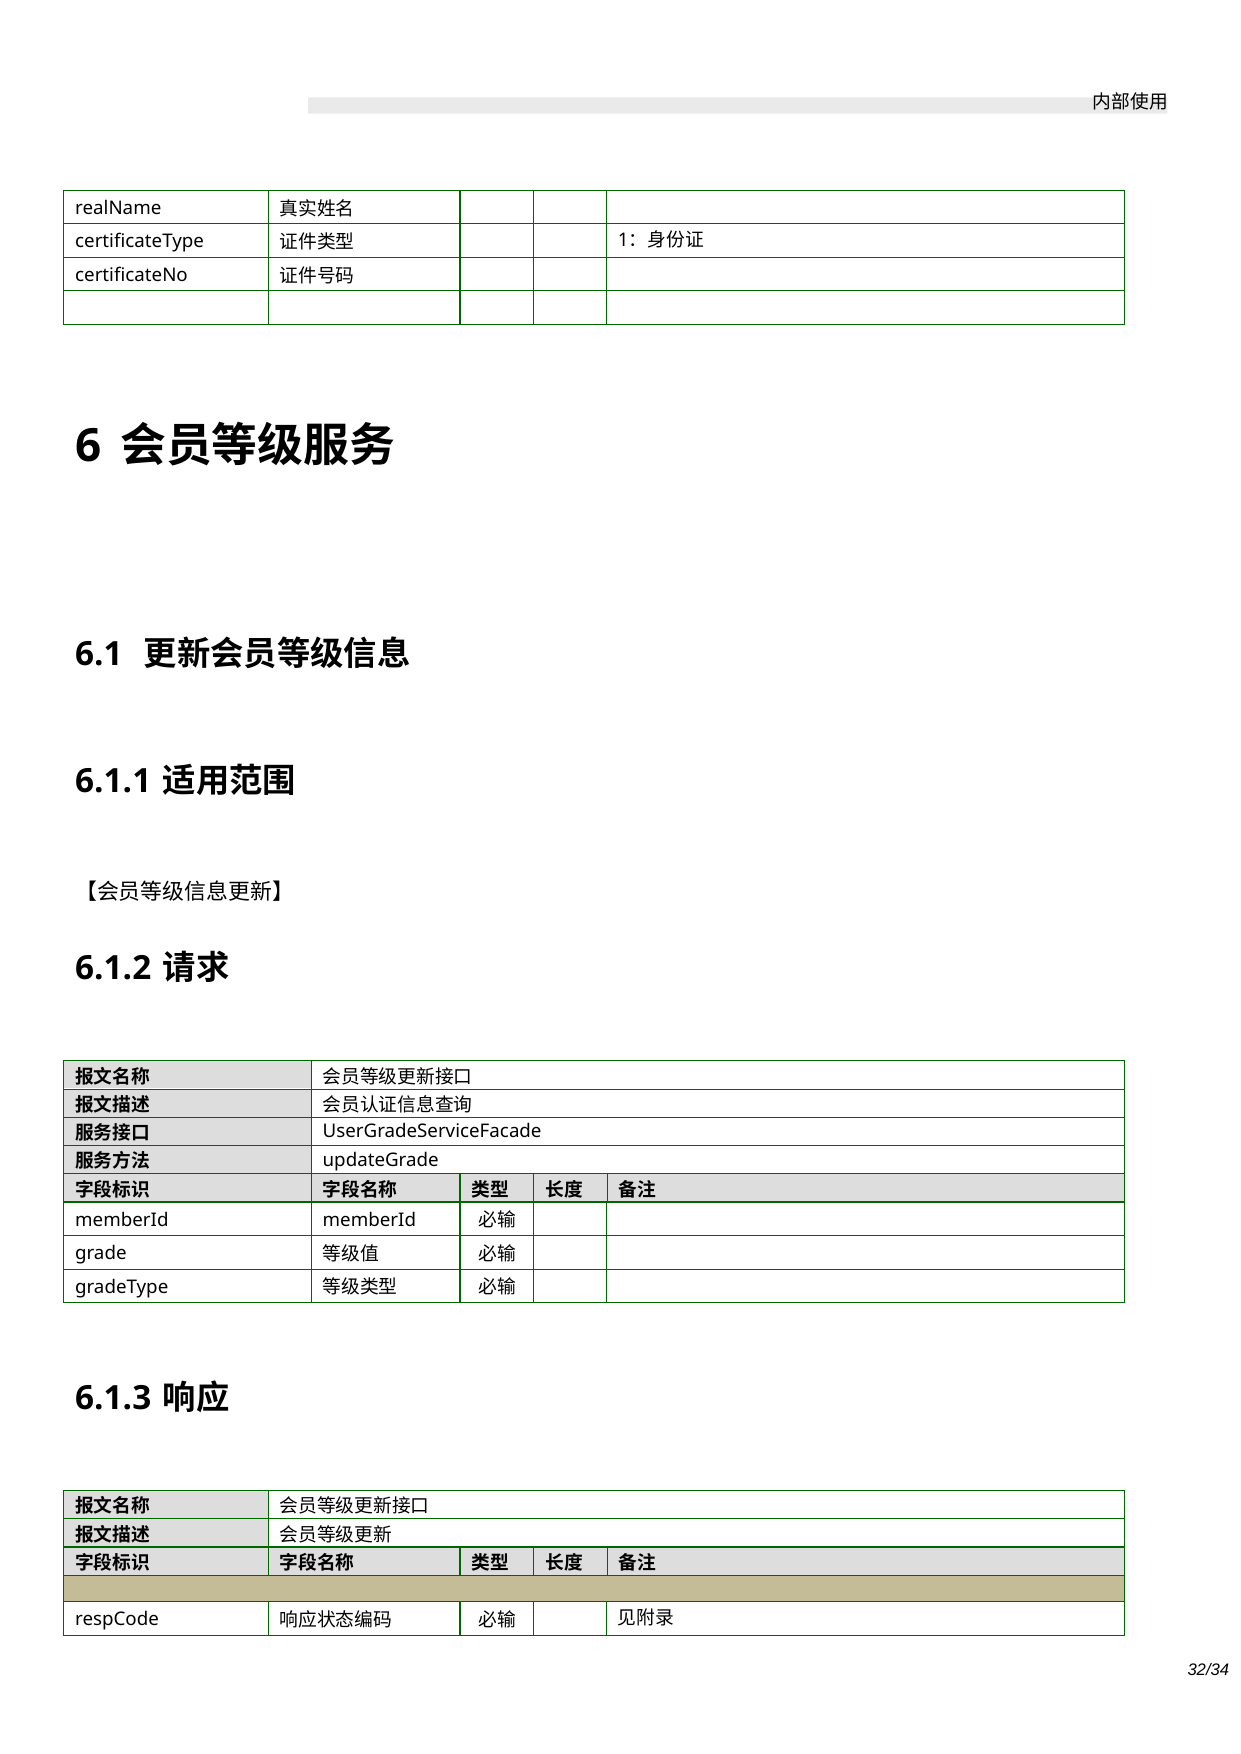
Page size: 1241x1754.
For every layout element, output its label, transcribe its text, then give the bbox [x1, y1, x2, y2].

table_cell 备注 [608, 1548, 1124, 1575]
table_cell 字段标识 [64, 1174, 311, 1201]
table_cell 类型 [461, 1174, 533, 1201]
table_cell 服务接口 [64, 1118, 311, 1145]
table_cell 报文描述 [64, 1090, 311, 1117]
table_cell 必输 [461, 1236, 533, 1268]
table_cell 等级值 [312, 1236, 459, 1268]
table_cell certificateNo [64, 258, 268, 290]
table_header 会员等级更新接口 [312, 1061, 1124, 1088]
table_cell [461, 224, 533, 257]
table_cell [64, 1576, 1124, 1601]
table_cell 证件号码 [269, 258, 459, 290]
table_cell 必输 [461, 1203, 533, 1235]
table_cell gradeType [64, 1270, 311, 1302]
table_cell [461, 291, 533, 324]
table_cell 真实姓名 [269, 191, 459, 223]
table_cell [534, 1270, 606, 1302]
table_cell 长度 [534, 1174, 607, 1201]
table_cell 长度 [534, 1548, 607, 1575]
table_cell [269, 291, 459, 324]
table_cell [607, 1236, 1124, 1268]
table_cell certificateType [64, 224, 268, 257]
table_cell [534, 1602, 606, 1635]
table_cell 备注 [608, 1174, 1124, 1201]
subtitle 响应 [75, 1363, 1165, 1428]
table_cell 类型 [461, 1548, 533, 1575]
table_cell [607, 191, 1124, 223]
table_cell [607, 1270, 1124, 1302]
table_cell 字段名称 [269, 1548, 459, 1575]
table_cell [461, 258, 533, 290]
text 【会员等级信息更新】 [75, 873, 1165, 906]
table_cell 服务方法 [64, 1146, 311, 1173]
table_cell 会员认证信息查询 [312, 1090, 1124, 1117]
table_cell [534, 1203, 606, 1235]
subtitle 请求 [75, 933, 1165, 998]
table_cell memberId [64, 1203, 311, 1235]
table_cell 报文描述 [64, 1519, 268, 1546]
subtitle 适用范围 [75, 746, 1165, 811]
table_cell UserGradeServiceFacade [312, 1118, 1124, 1145]
table_cell [607, 258, 1124, 290]
table_cell [607, 1203, 1124, 1235]
table_cell 必输 [461, 1602, 533, 1635]
table_header 报文名称 [64, 1491, 268, 1518]
table_cell [607, 291, 1124, 324]
table_cell 字段标识 [64, 1548, 268, 1575]
table_cell [534, 191, 606, 223]
table_cell 响应状态编码 [269, 1602, 459, 1635]
table_cell 见附录 [607, 1602, 1124, 1635]
table_cell [534, 258, 606, 290]
subtitle 更新会员等级信息 [75, 618, 1165, 683]
table_cell 字段名称 [312, 1174, 459, 1201]
table_cell respCode [64, 1602, 268, 1635]
table_cell 1：身份证 [607, 224, 1124, 257]
table_cell grade [64, 1236, 311, 1268]
subtitle 会员等级服务 [75, 393, 1165, 490]
table_cell realName [64, 191, 268, 223]
table_cell [534, 224, 606, 257]
table_cell updateGrade [312, 1146, 1124, 1173]
table_cell 等级类型 [312, 1270, 459, 1302]
table_cell [534, 291, 606, 324]
table_cell [461, 191, 533, 223]
table_header 报文名称 [64, 1061, 311, 1088]
table_cell 会员等级更新 [269, 1519, 1124, 1546]
table_cell 必输 [461, 1270, 533, 1302]
table_header 会员等级更新接口 [269, 1491, 1124, 1518]
table_cell [64, 291, 268, 324]
table_cell [534, 1236, 606, 1268]
table_cell memberId [312, 1203, 459, 1235]
table_cell 证件类型 [269, 224, 459, 257]
